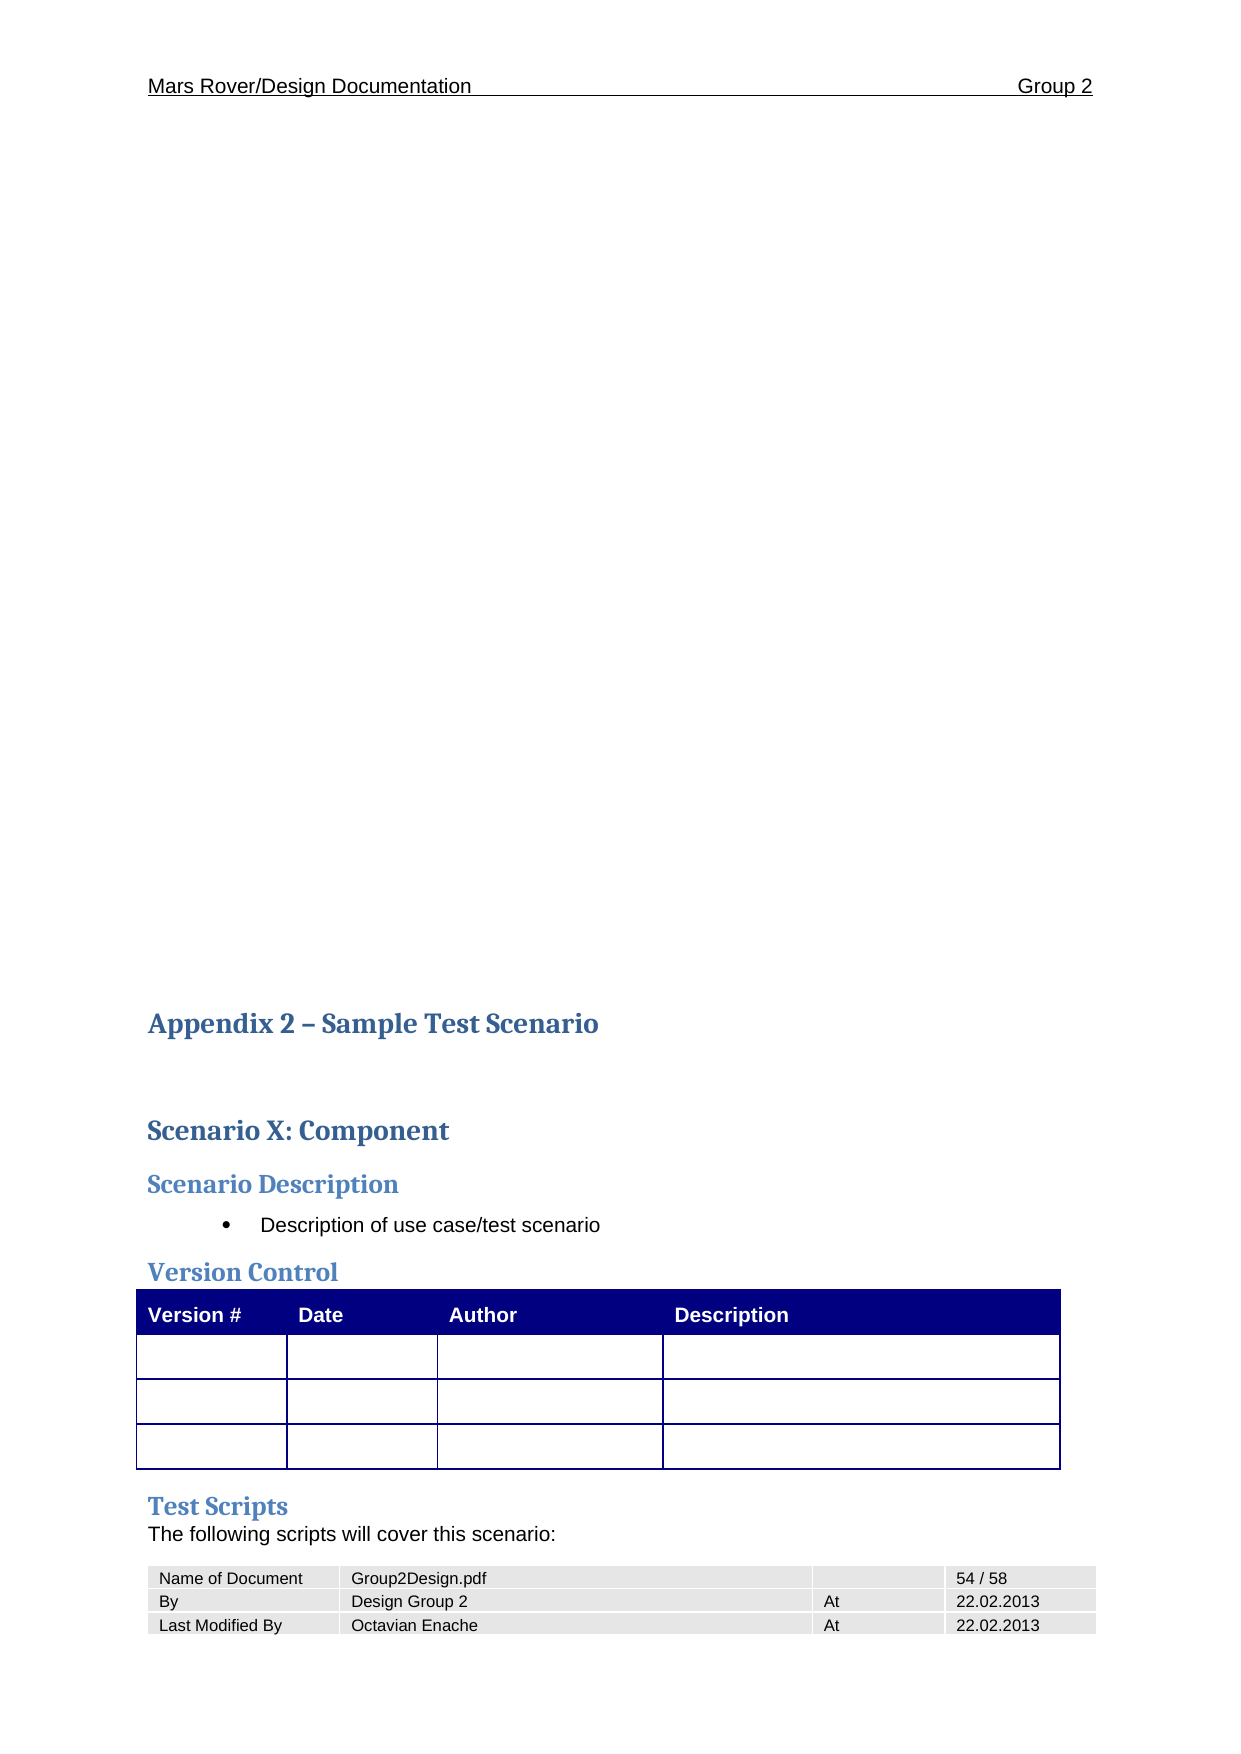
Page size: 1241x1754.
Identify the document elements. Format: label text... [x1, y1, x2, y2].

table_cell [137, 1425, 286, 1468]
list Description of use case/test scenario [223, 1212, 1093, 1237]
table_header Date [288, 1290, 437, 1333]
table_cell [664, 1380, 1059, 1423]
text The following scripts will cover this scenario: [148, 1522, 1093, 1546]
table_cell [438, 1425, 662, 1468]
table_cell [288, 1335, 437, 1378]
table_cell [664, 1335, 1059, 1378]
table_cell [438, 1380, 662, 1423]
table_header Version # [137, 1290, 286, 1333]
subtitle Version Control [148, 1257, 1093, 1288]
table_cell [288, 1380, 437, 1423]
subtitle Scenario Description [148, 1169, 1093, 1200]
table_cell [664, 1425, 1059, 1468]
subtitle Appendix 2 – Sample Test Scenario [148, 1007, 1093, 1041]
table_cell [438, 1335, 662, 1378]
subtitle Test Scripts [148, 1491, 1093, 1522]
table_cell [137, 1335, 286, 1378]
table_cell [288, 1425, 437, 1468]
subtitle Scenario X: Component [148, 1114, 1093, 1148]
table_cell [137, 1380, 286, 1423]
table_header Description [664, 1290, 1059, 1333]
table_header Author [438, 1290, 662, 1333]
